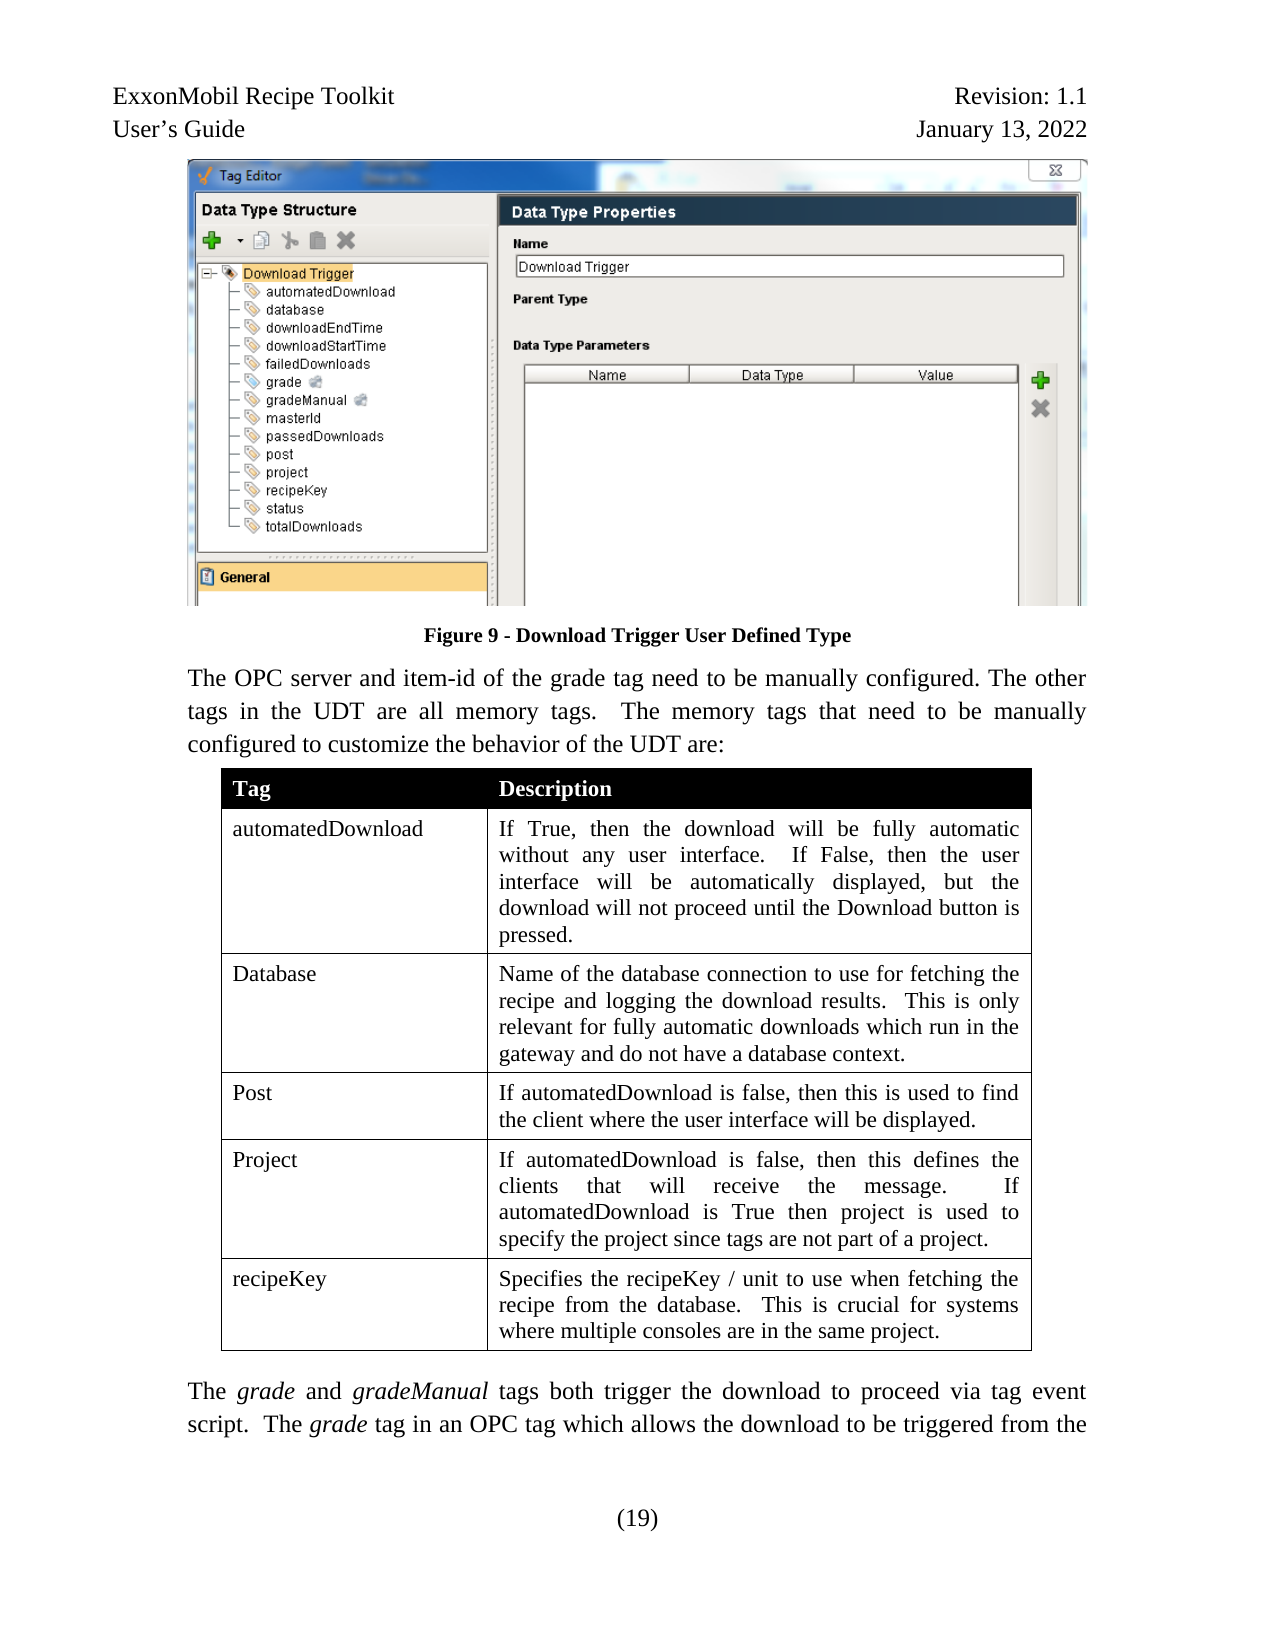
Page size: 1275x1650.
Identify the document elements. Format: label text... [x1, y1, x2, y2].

text Figure 9 - Download Trigger User Defined Type [187, 623, 1087, 647]
table_cell recipeKey [222, 1259, 487, 1350]
table_cell Specifies the recipeKey / unit to use when fetching the recipe from the database. This is crucial for systems where multiple consoles are in the same project. [488, 1259, 1031, 1350]
text The OPC server and item-id of the grade tag need to be manually configured. The other tags in the UDT are all memory tags. The memory tags that need to be manually configured to customize the behavior of the UDT are: [187, 663, 1087, 757]
table_cell automatedDownload [222, 809, 487, 953]
table_cell Project [222, 1140, 487, 1257]
table_cell Post [222, 1073, 487, 1138]
table_cell Database [222, 954, 487, 1072]
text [187, 1376, 1087, 1438]
table_header Tag [222, 769, 487, 808]
table_cell If automatedDownload is false, then this defines the clients that will receive the message. If automatedDownload is True then project is used to specify the project since tags are not part of a project. [488, 1140, 1031, 1257]
table_cell If True, then the download will be fully automatic without any user interface. If False, then the user interface will be automatically displayed, but the download will not proceed until the Download button is pressed. [488, 809, 1031, 953]
table_cell If automatedDownload is false, then this is used to find the client where the user interface will be displayed. [488, 1073, 1031, 1138]
table_header Description [488, 769, 1031, 808]
picture [187, 159, 1088, 606]
table_cell Name of the database connection to use for fetching the recipe and logging the download results. This is only relevant for fully automatic downloads which run in the gateway and do not have a database context. [488, 954, 1031, 1072]
